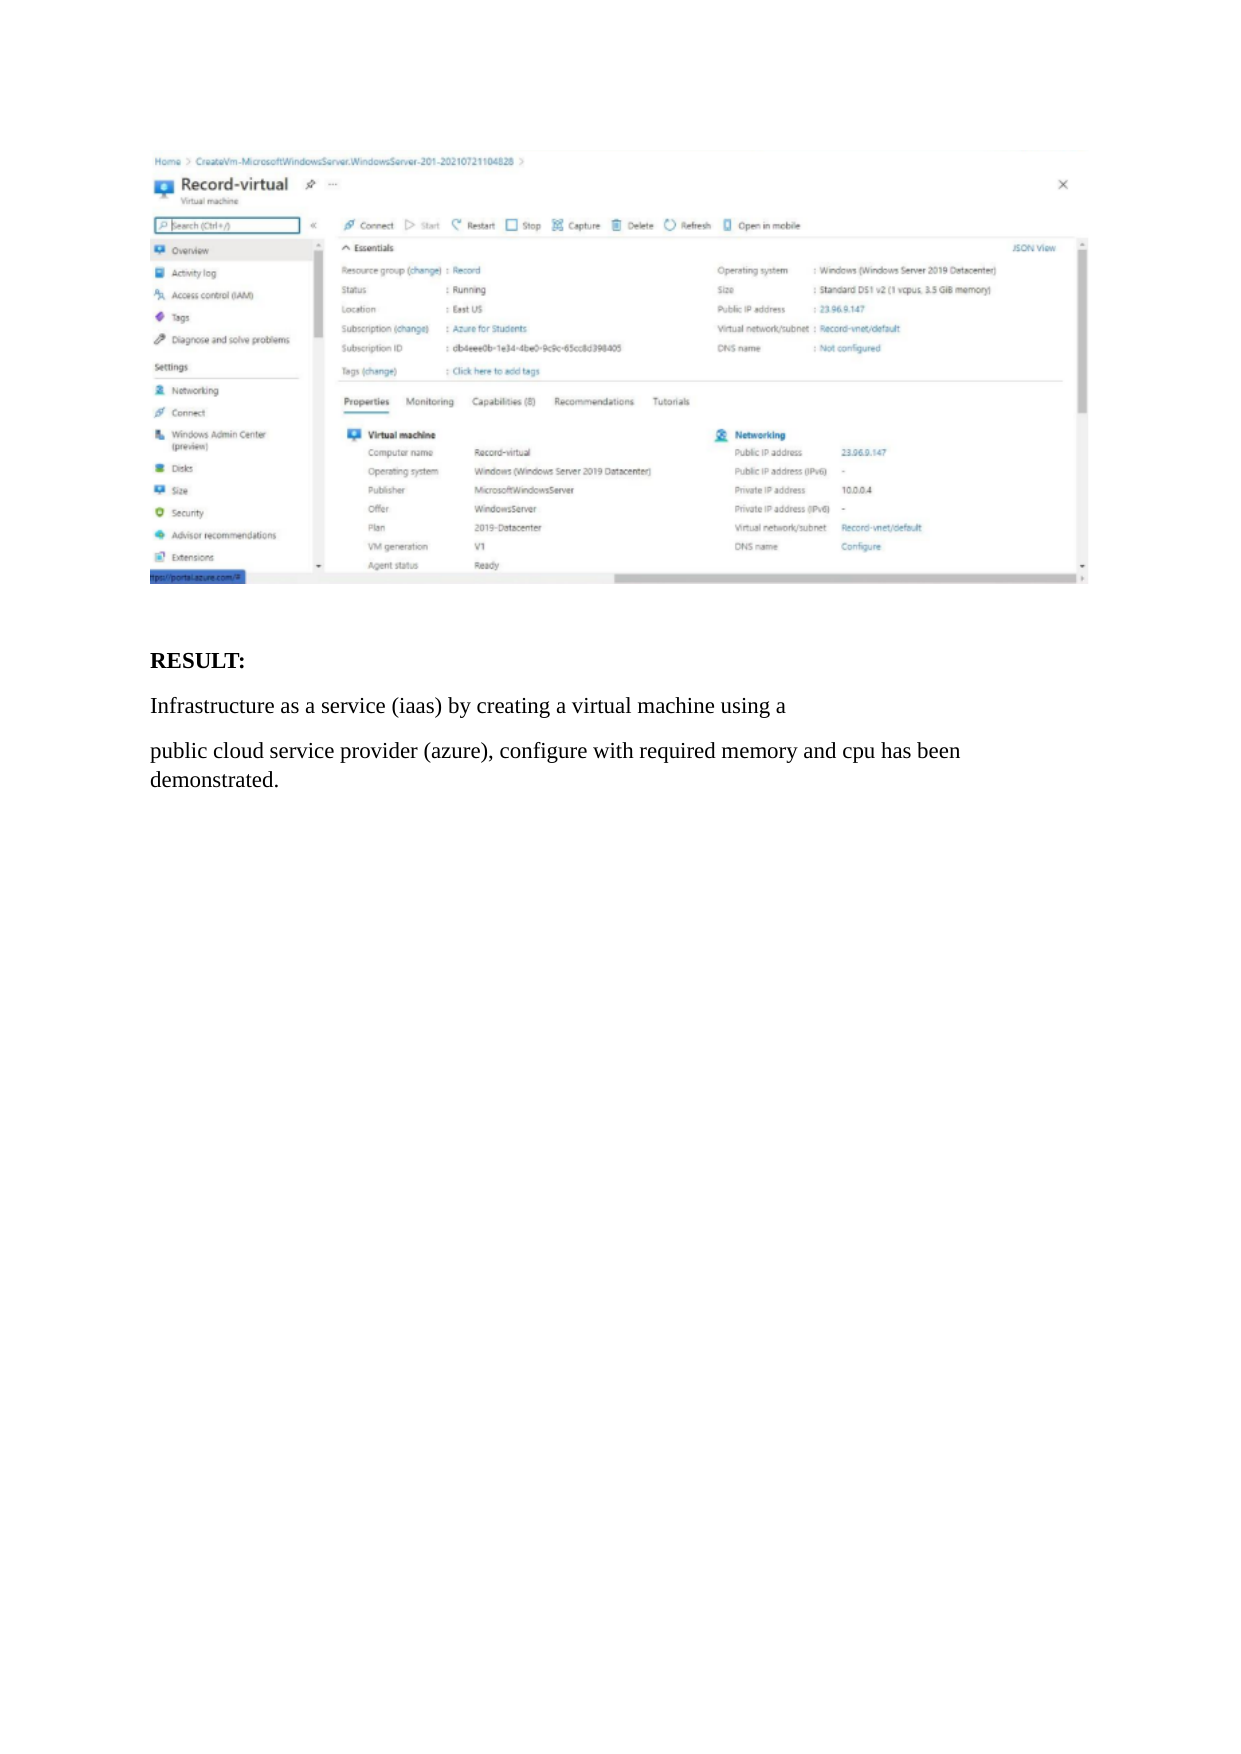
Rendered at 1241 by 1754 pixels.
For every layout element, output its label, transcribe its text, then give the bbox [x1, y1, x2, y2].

text public cloud service provider (azure), configure with required memory and cpu has been demonstrated. [150, 737, 1090, 792]
text Infrastructure as a service (iaas) by creating a virtual machine using a [150, 692, 1090, 719]
picture [150, 150, 1091, 584]
text RESULT: [150, 647, 1090, 673]
